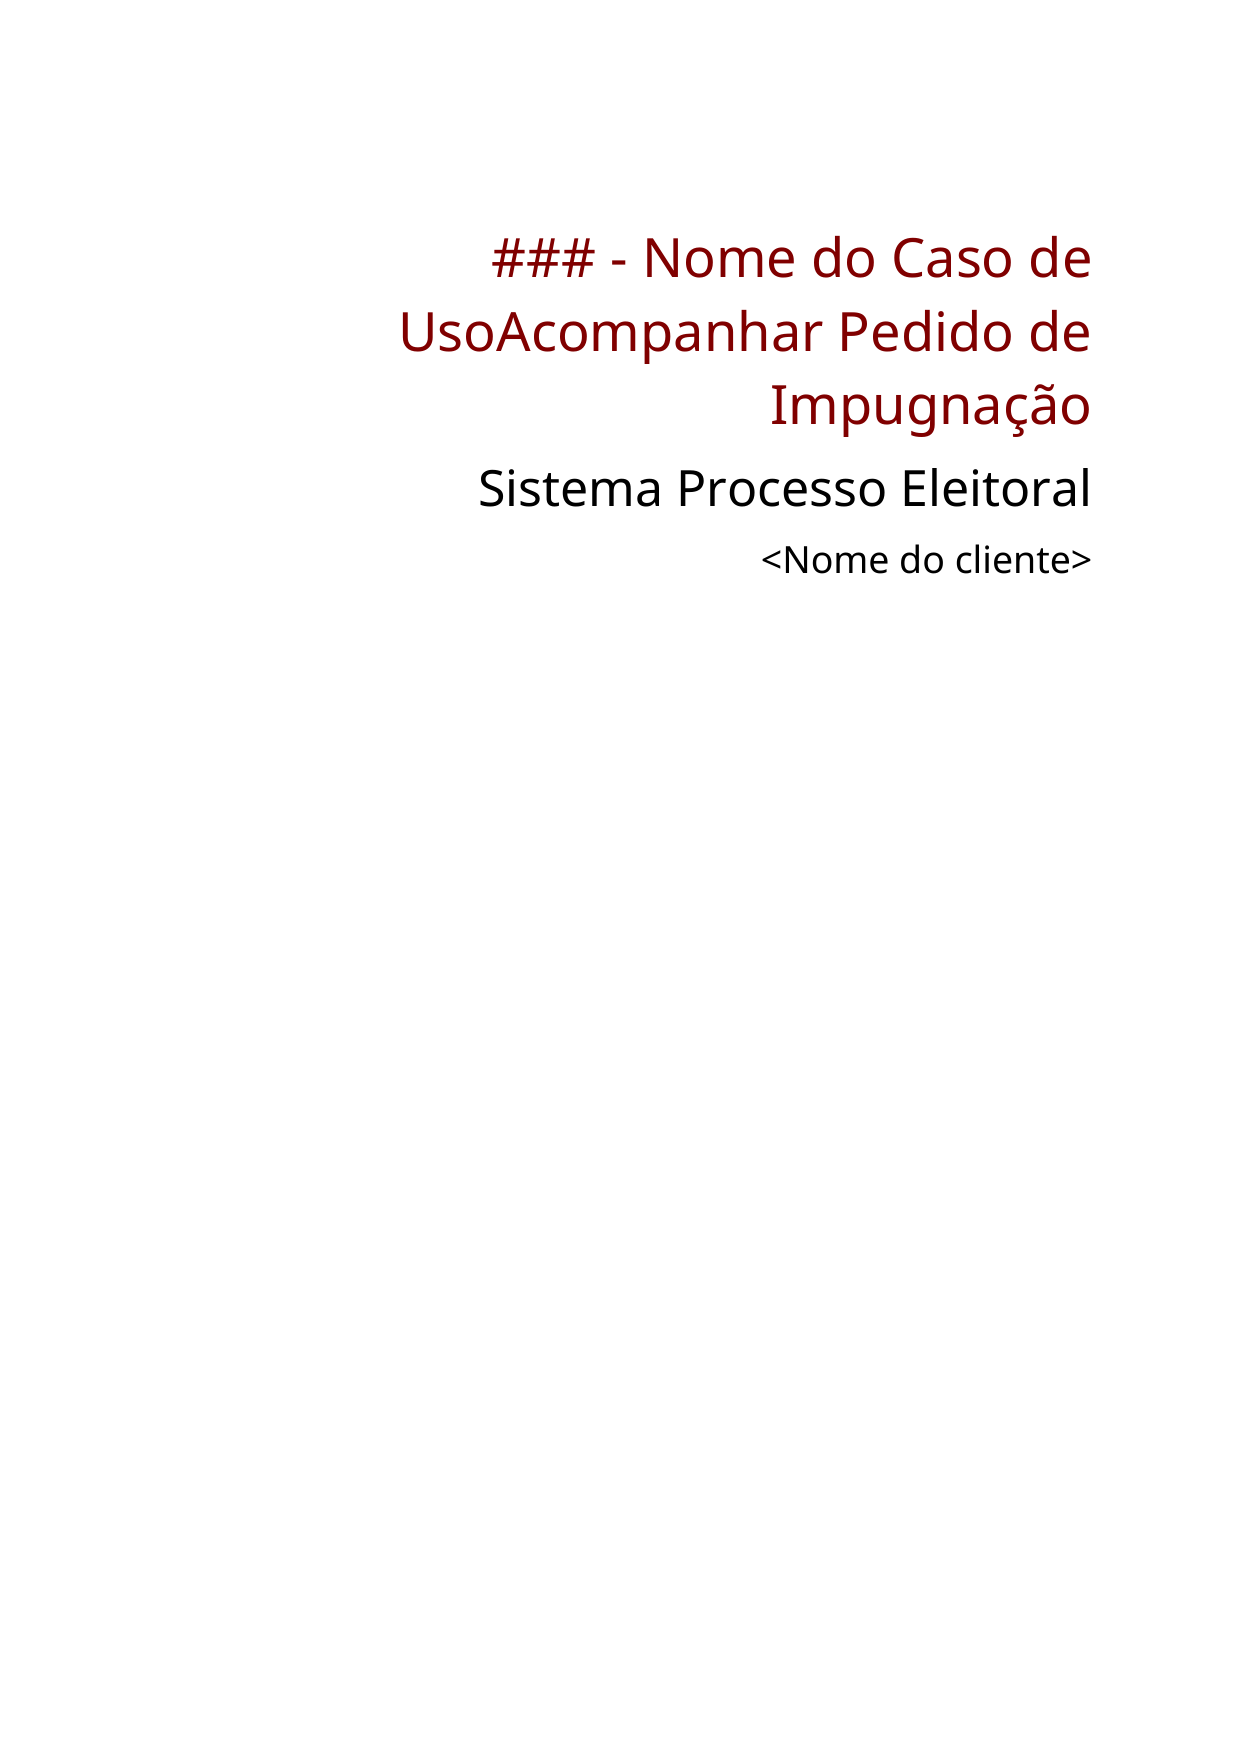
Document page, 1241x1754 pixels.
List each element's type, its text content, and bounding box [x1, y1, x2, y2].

text <Nome do cliente>CAU [148, 534, 1092, 585]
text <Nome do Produto>Sistema Processo Eleitoral [148, 453, 1092, 521]
text ### - Nome do Caso de UsoHST036 - Acompanhar Pedido de Impugnação [148, 219, 1092, 441]
